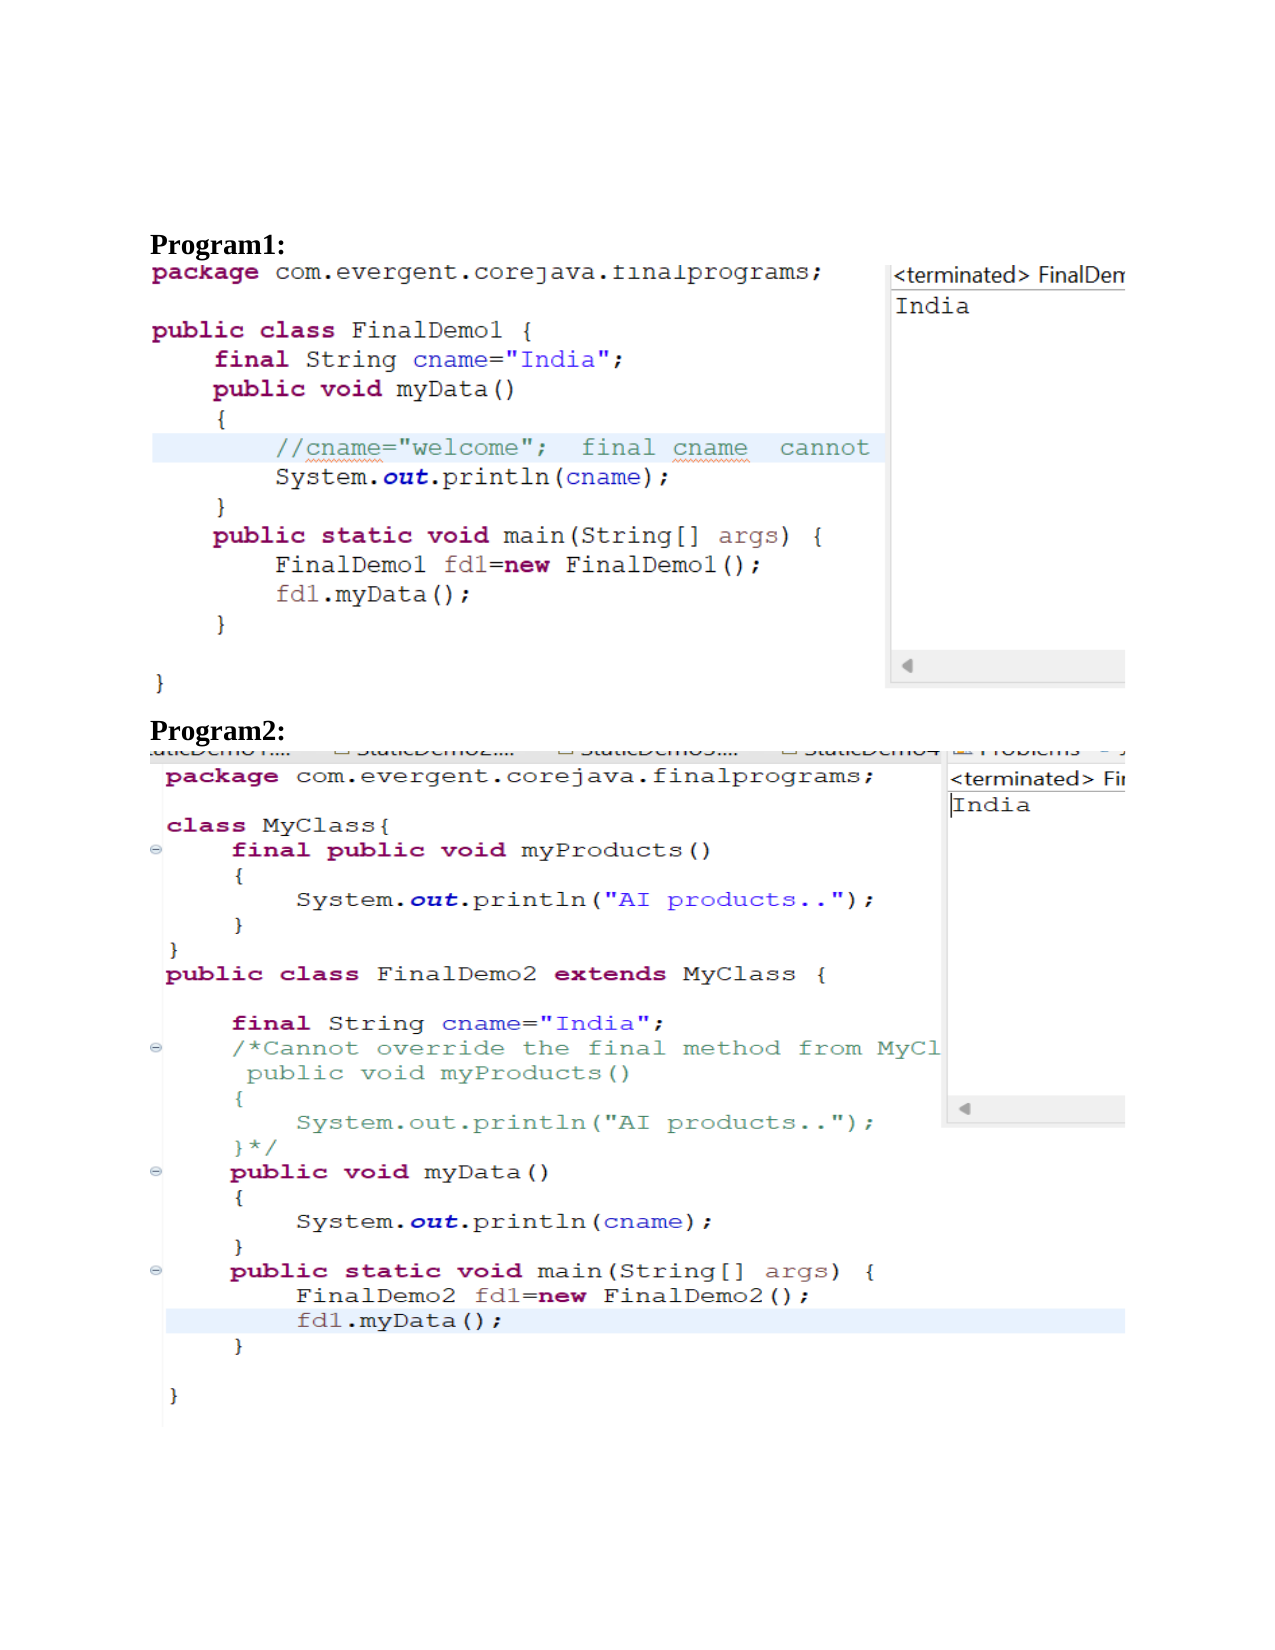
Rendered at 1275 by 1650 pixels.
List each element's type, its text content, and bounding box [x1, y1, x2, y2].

text Program1: [150, 227, 1125, 261]
text Program2: [150, 713, 1125, 747]
picture [150, 751, 1125, 1427]
picture [150, 265, 1125, 710]
